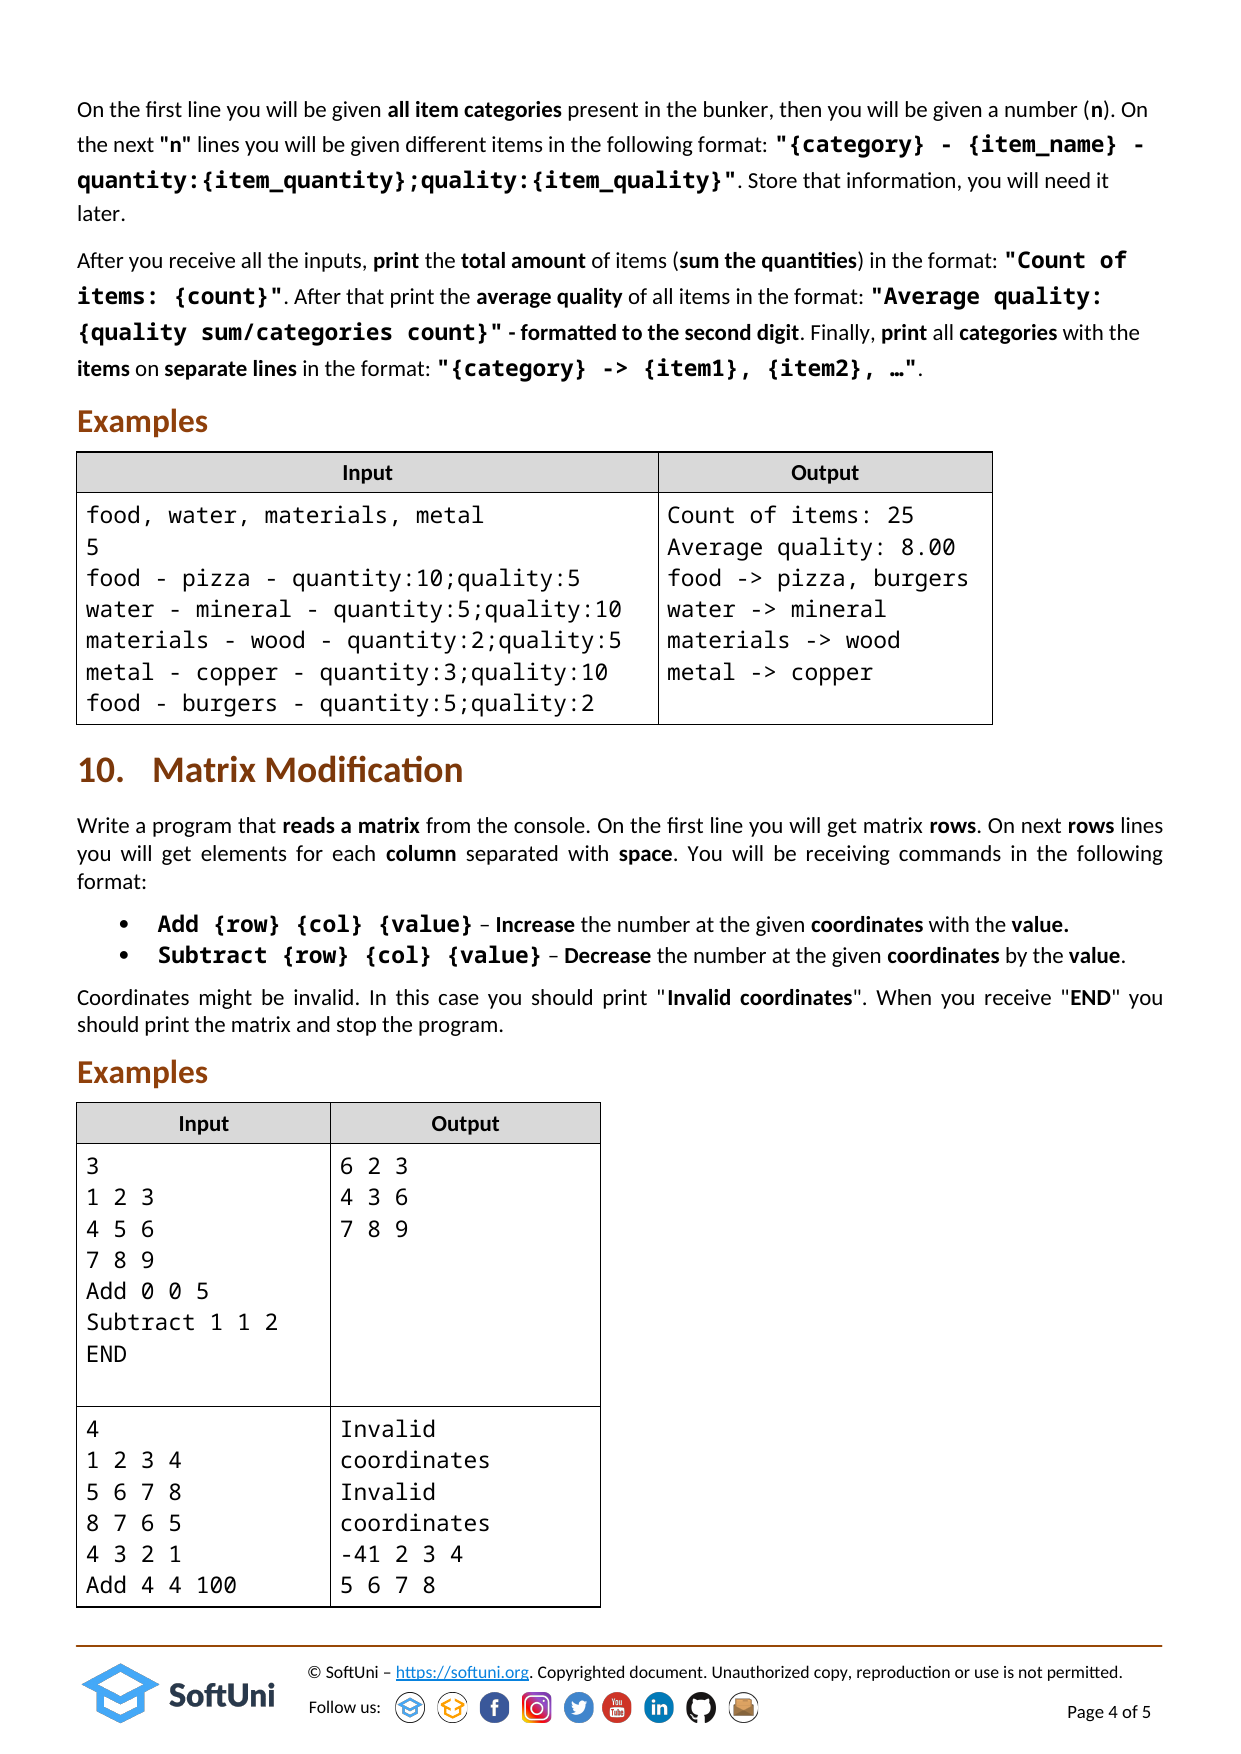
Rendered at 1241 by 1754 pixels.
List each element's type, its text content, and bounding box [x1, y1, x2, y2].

table_header Input [77, 453, 658, 492]
picture [665, 1692, 674, 1701]
subtitle Matrix Modification [77, 746, 1163, 792]
picture [522, 1692, 552, 1723]
picture [658, 1705, 667, 1714]
picture [75, 1658, 281, 1729]
picture [665, 1714, 674, 1723]
picture [395, 1692, 425, 1723]
subtitle Examples [77, 400, 1163, 441]
table_header Input [77, 1103, 330, 1143]
list Subtract {row} {col} {value} – Decrease the number at the given coordinates by the value. [120, 939, 1163, 970]
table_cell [331, 1407, 600, 1606]
text Coordinates might be invalid. In this case you should print "Invalid coordinates". When you receive "END" you should print the matrix and stop the program. [77, 983, 1163, 1039]
text Write a program that reads a matrix from the console. On the first line you will get matrix rows. On next rows lines you will get elements for each column separated with space. You will be receiving commands in the following format: [77, 811, 1163, 895]
picture [644, 1714, 653, 1723]
list Add {row} {col} {value} – Increase the number at the given coordinates with the value. [120, 908, 1163, 939]
table_header Output [659, 453, 992, 492]
subtitle Examples [77, 1051, 1163, 1092]
table_cell 3 1 2 3 4 5 6 7 8 9 Add 0 0 5 Subtract 1 1 2 END [77, 1144, 330, 1406]
picture [564, 1692, 594, 1723]
picture [602, 1692, 632, 1723]
table_cell food, water, materials, metal 5 food - pizza - quantity:10;quality:5 water - mineral - quantity:5;quality:10 materials - wood - quantity:2;quality:5 metal - copper - quantity:3;quality:10 food - burgers - quantity:5;quality:2 [77, 493, 658, 724]
table_cell 6 2 3 4 3 6 7 8 9 [331, 1144, 600, 1406]
text After you receive all the inputs, print the total amount of items (sum the quantities) in the format: "Count of items: {count}". After that print the average quality of all items in the format: "Average quality: {quality sum/categories count}" - formatted to the second digit. Finally, print all categories with the items on separate lines in the format: "{category} -> {item1}, {item2}, …". [77, 244, 1163, 383]
picture [437, 1692, 468, 1723]
picture [686, 1692, 716, 1723]
picture [644, 1692, 653, 1701]
table_cell Count of items: 25 Average quality: 8.00 food -> pizza, burgers water -> mineral materials -> wood metal -> copper [659, 493, 992, 724]
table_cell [77, 1407, 330, 1606]
picture [479, 1692, 510, 1723]
table_header Output [331, 1103, 600, 1143]
picture [728, 1692, 759, 1723]
text On the first line you will be given all item categories present in the bunker, then you will be given a number (n). On the next "n" lines you will be given different items in the following format: "{category} - {item_name} - quantity:{item_quantity};quality:{item_quality}". Store that information, you will need it later. [77, 95, 1163, 227]
